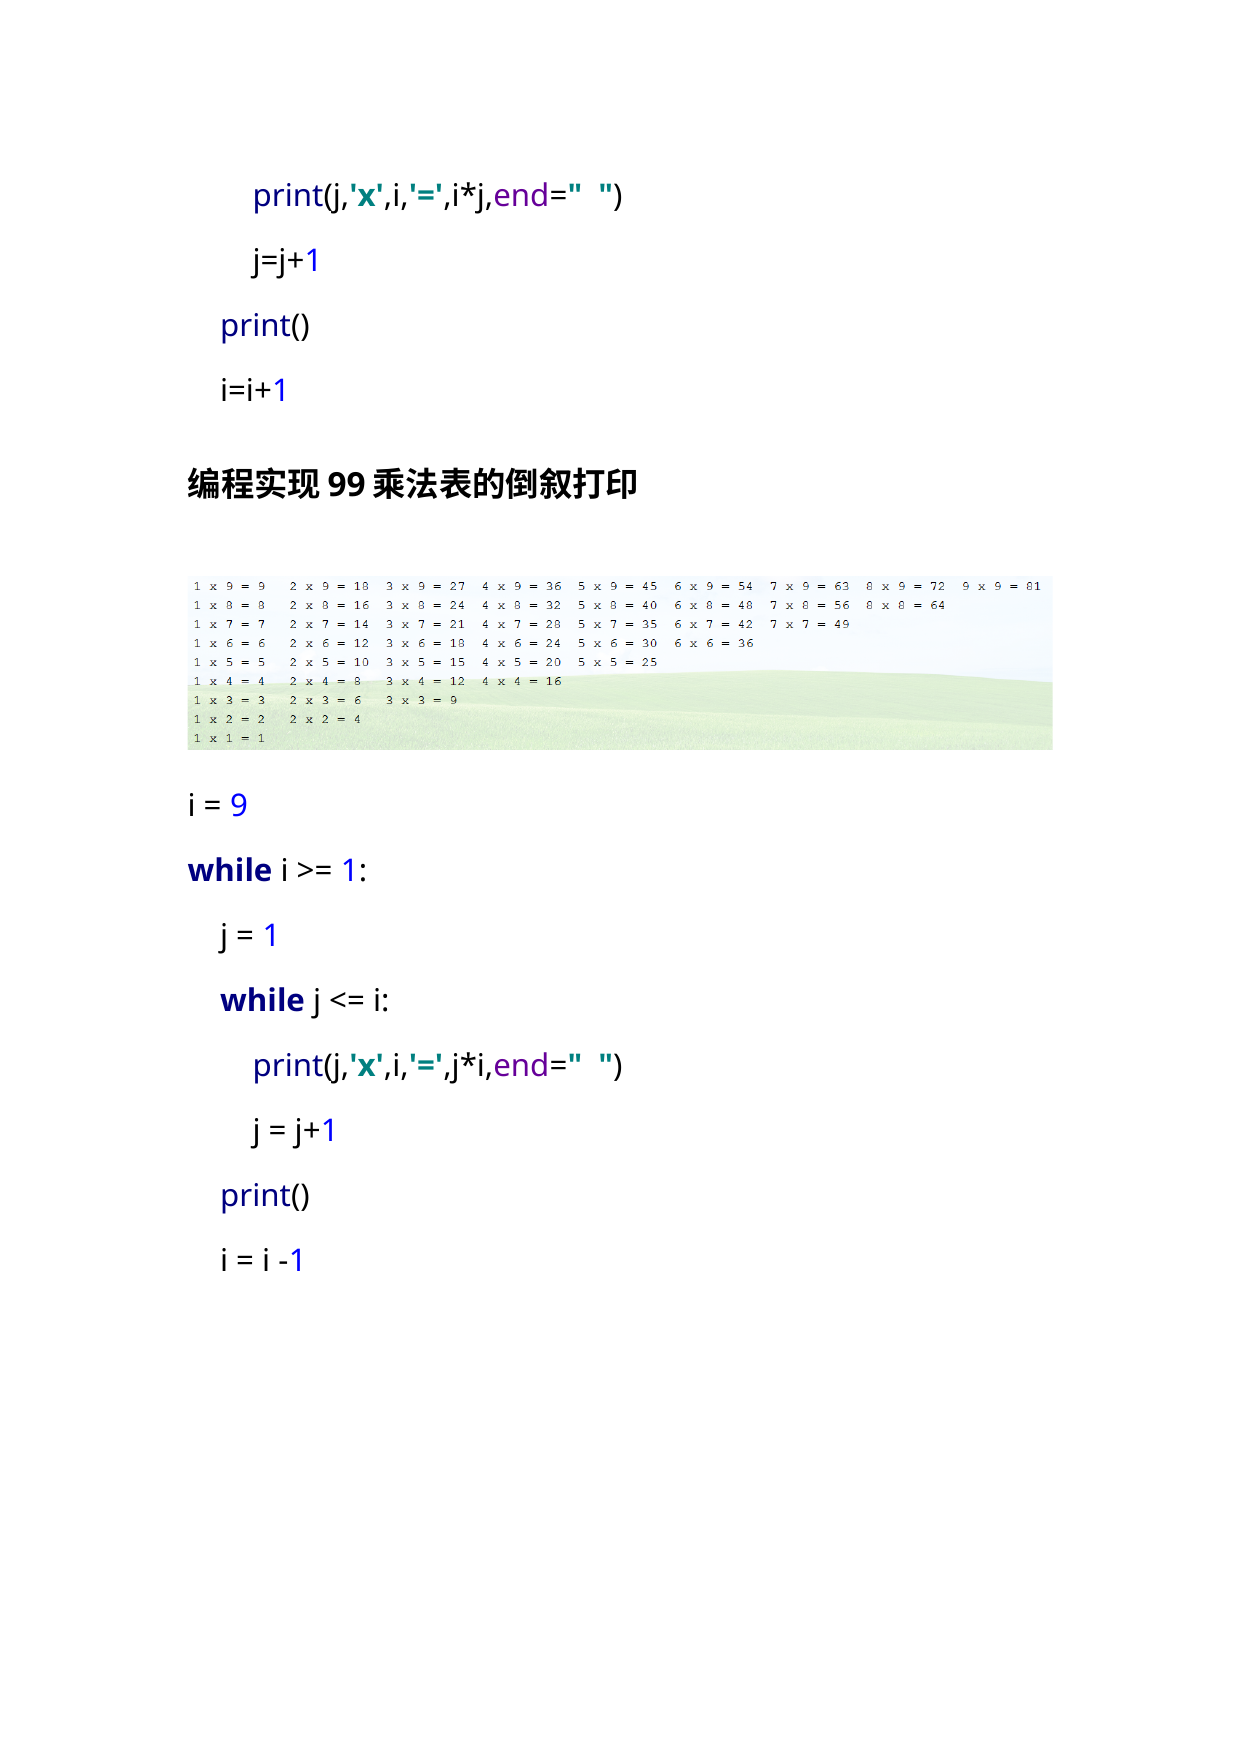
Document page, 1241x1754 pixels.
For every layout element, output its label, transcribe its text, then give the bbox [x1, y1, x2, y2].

picture [187, 576, 1053, 750]
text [187, 162, 1053, 422]
subtitle 编程实现99乘法表的倒叙打印 [187, 449, 1053, 514]
text i = 9 while i >= 1: j = 1 while j <= i: print(j,'x',i,'=',j*i,end=" ") j = j+1 print() i = i -1 [187, 771, 1053, 1291]
